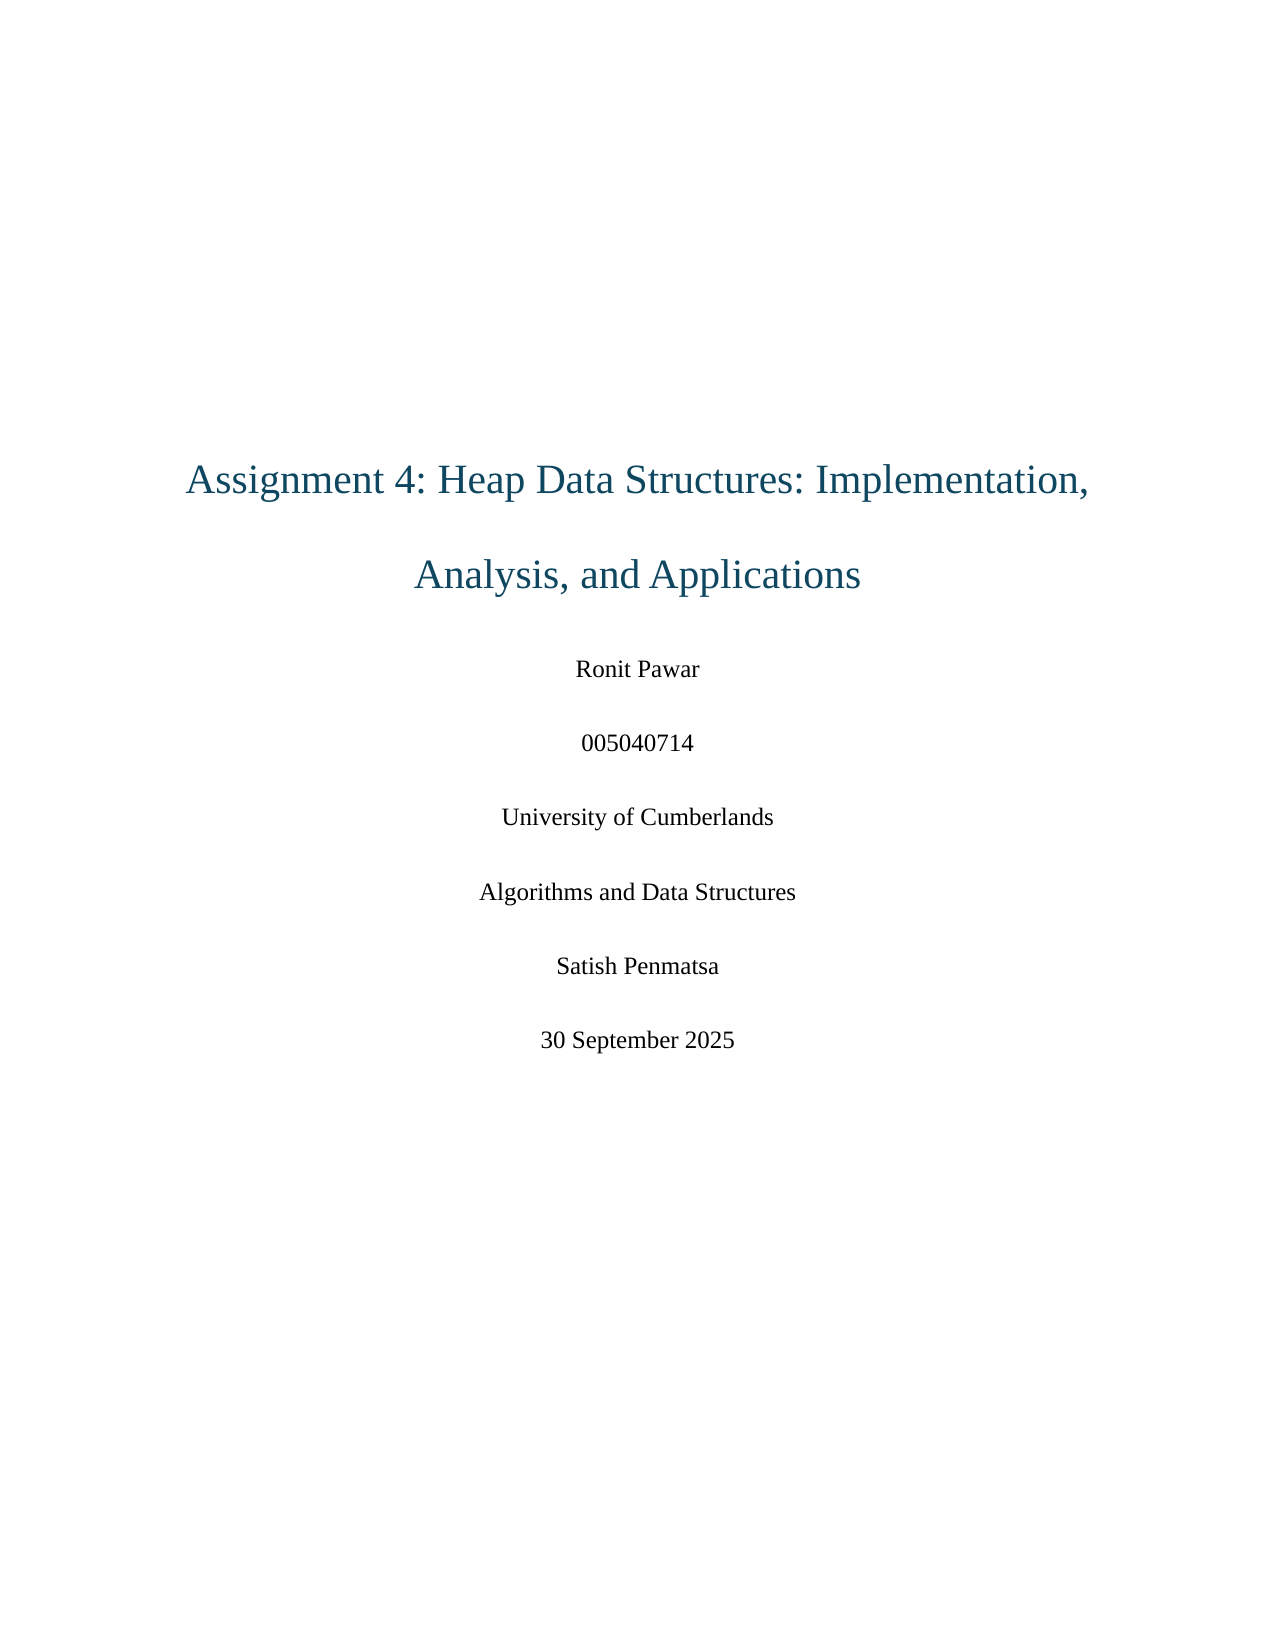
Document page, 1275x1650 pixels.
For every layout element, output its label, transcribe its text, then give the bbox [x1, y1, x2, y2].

text 005040714 [150, 728, 1125, 757]
text University of Cumberlands [150, 802, 1125, 831]
text Ronit Pawar [150, 654, 1125, 683]
text Algorithms and Data Structures [150, 877, 1125, 905]
text 30 September 2025 [150, 1025, 1125, 1054]
subtitle Assignment 4: Heap Data Structures: Implementation, Analysis, and Applications [150, 454, 1125, 598]
text Satish Penmatsa [150, 951, 1125, 979]
